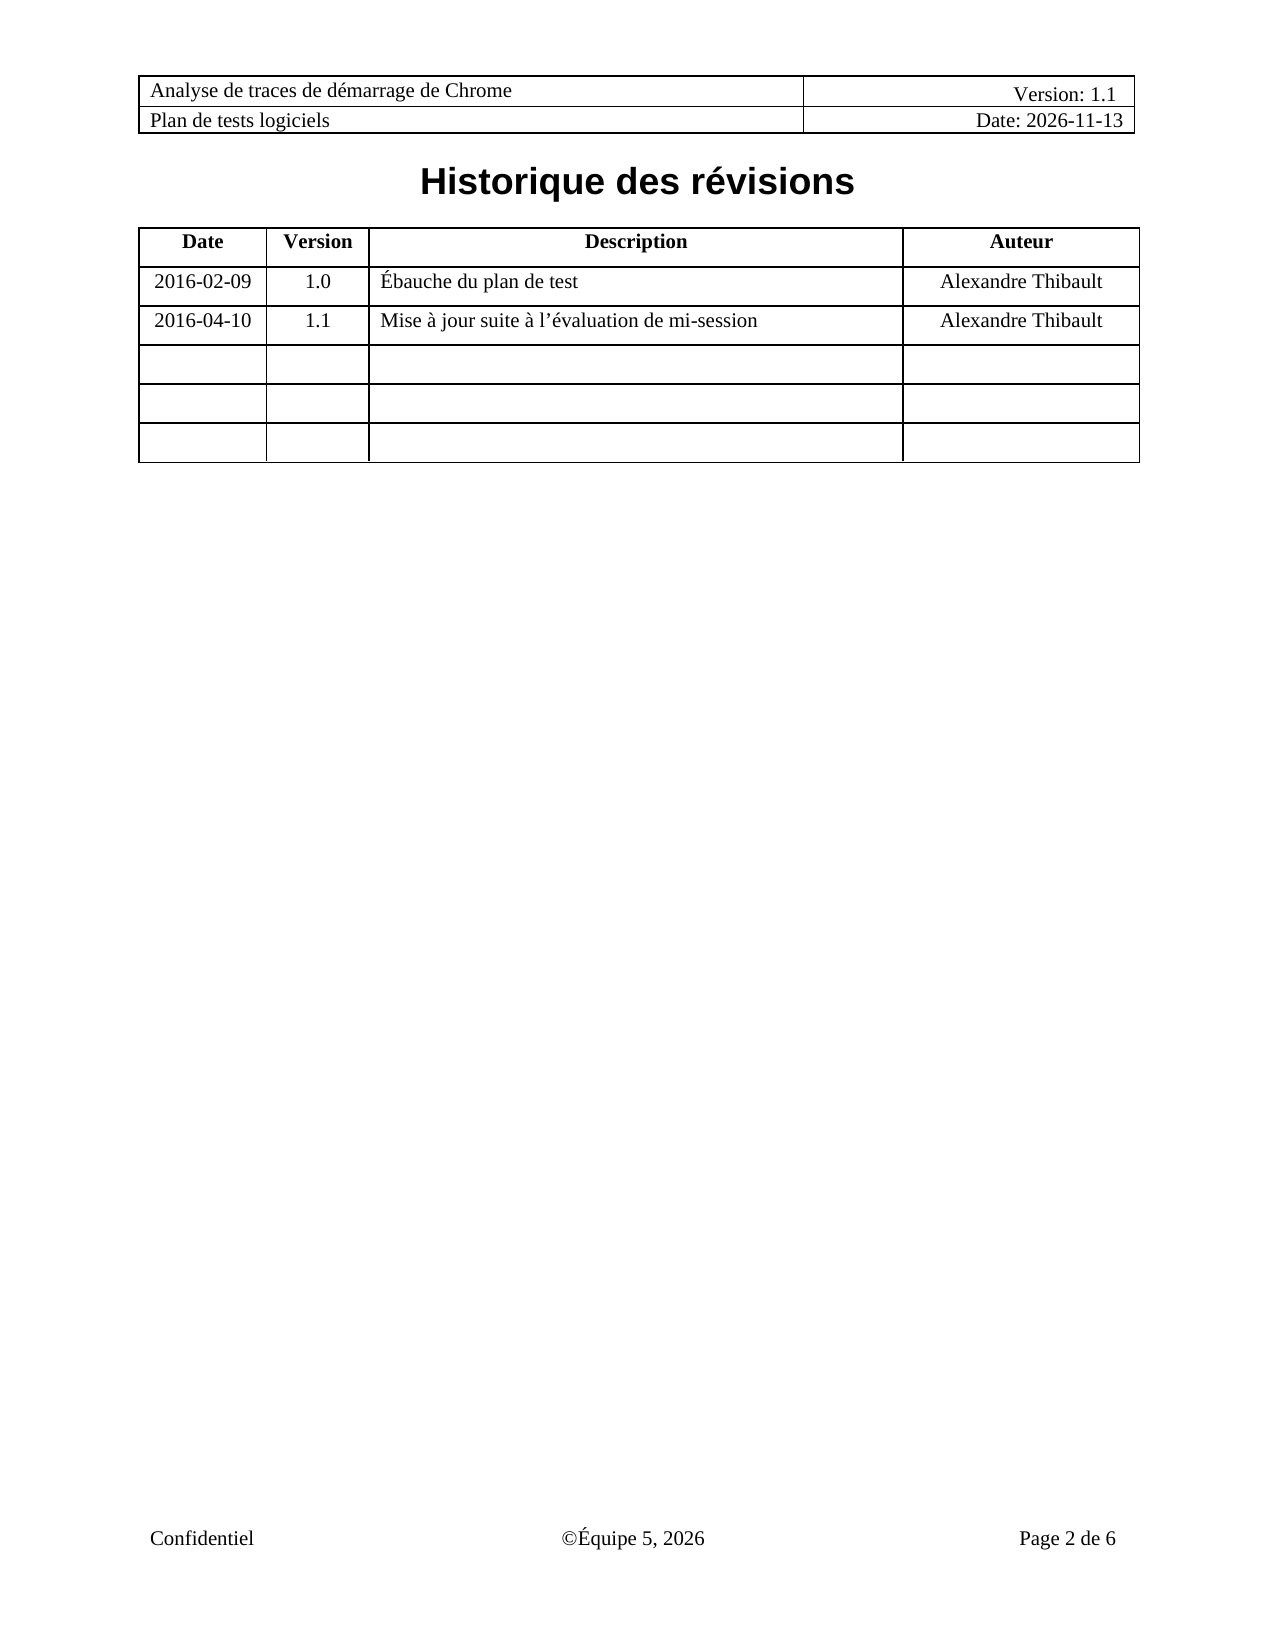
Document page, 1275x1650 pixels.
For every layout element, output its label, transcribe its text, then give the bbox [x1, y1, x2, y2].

table_cell Ébauche du plan de test [370, 268, 902, 305]
table_cell Alexandre Thibault [904, 307, 1139, 344]
table_cell [370, 385, 902, 422]
table_cell [370, 346, 902, 383]
table_cell [904, 346, 1139, 383]
table_cell [370, 424, 902, 461]
table_cell [140, 424, 266, 461]
table_cell [267, 385, 368, 422]
table_cell 2016-04-10 [140, 307, 266, 344]
table_header Auteur [904, 229, 1139, 266]
table_cell Alexandre Thibault [904, 268, 1139, 305]
table_cell [267, 346, 368, 383]
table_cell 1.1 [267, 307, 368, 344]
table_cell [140, 385, 266, 422]
table_cell [904, 385, 1139, 422]
table_cell [904, 424, 1139, 461]
table_header Description [370, 229, 902, 266]
table_cell Mise à jour suite à l’évaluation de mi-session [370, 307, 902, 344]
table_cell 2016-02-09 [140, 268, 266, 305]
table_header Version [267, 229, 368, 266]
table_cell [140, 346, 266, 383]
table_cell 1.0 [267, 268, 368, 305]
table_cell [267, 424, 368, 461]
title Historique des révisions [150, 159, 1125, 202]
table_header Date [140, 229, 266, 266]
